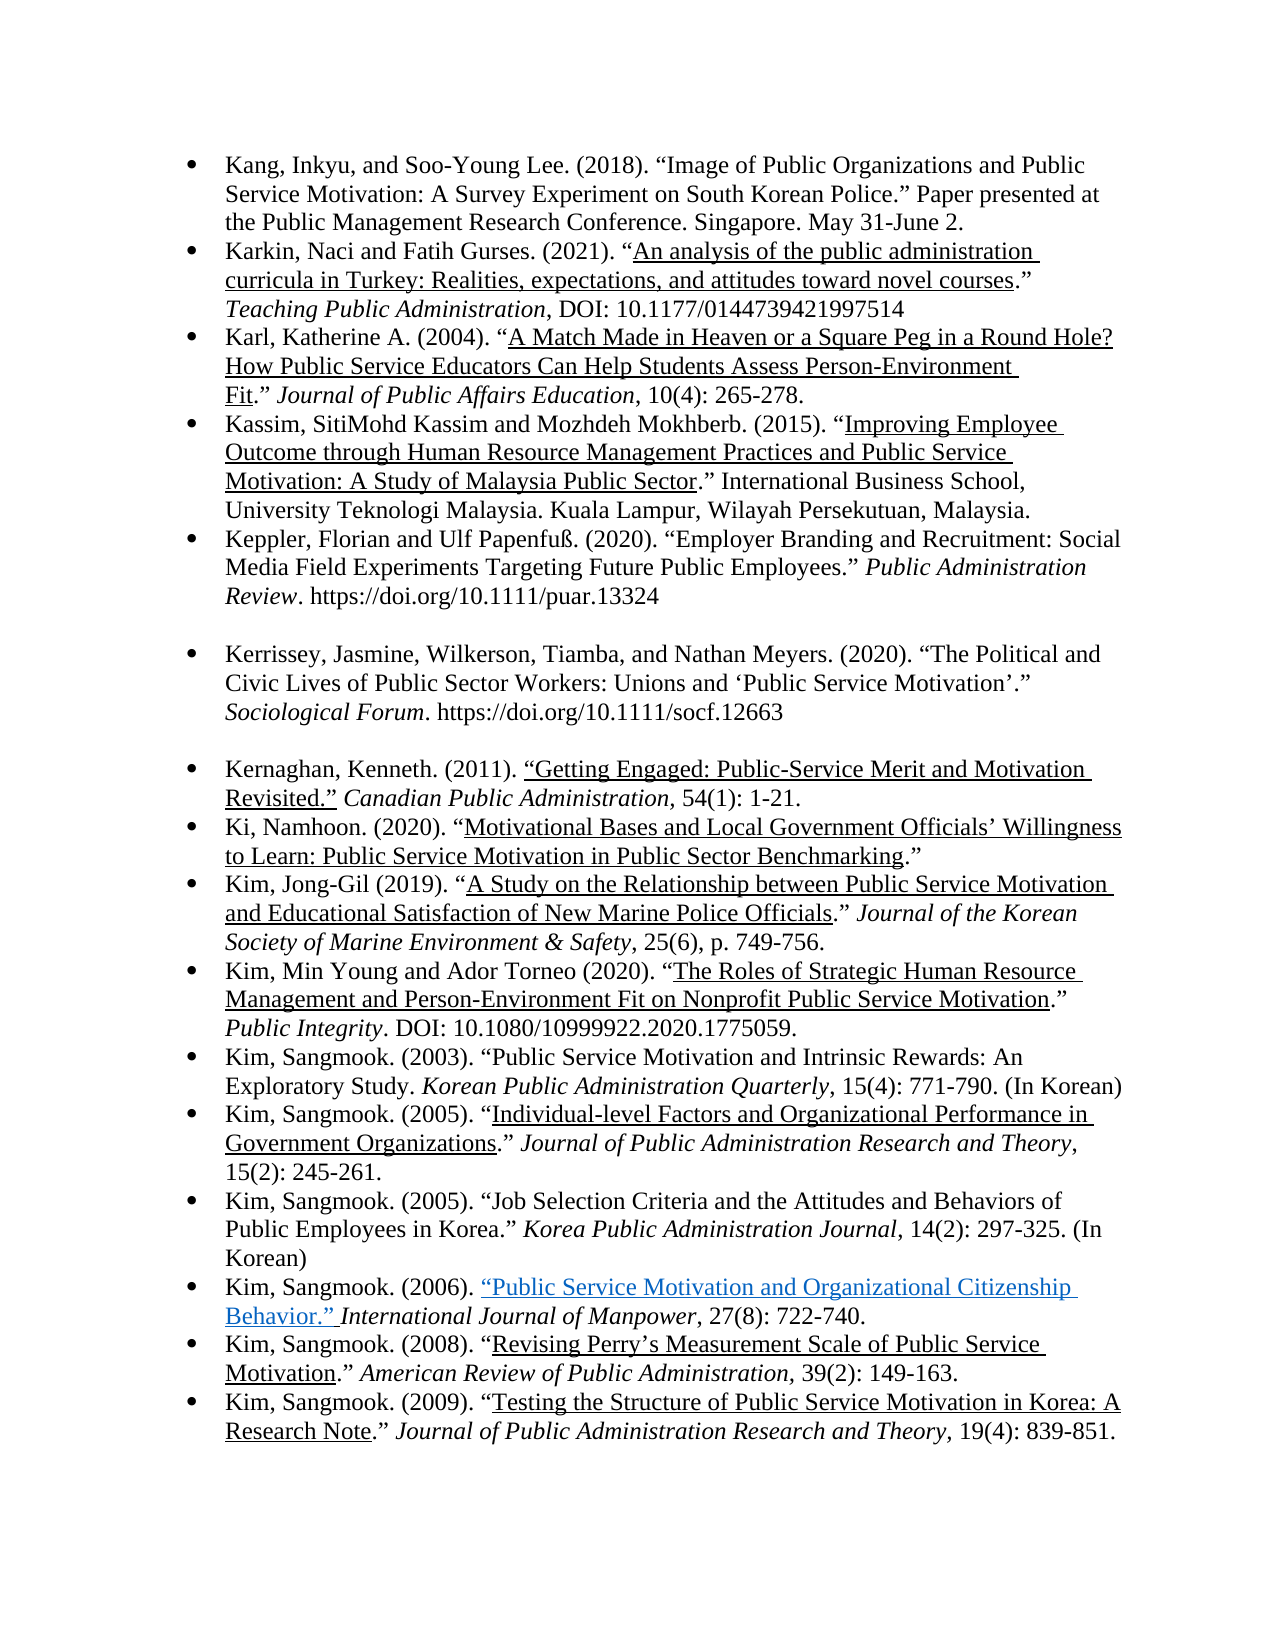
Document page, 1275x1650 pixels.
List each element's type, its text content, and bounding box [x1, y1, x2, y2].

list Karkin, Naci and Fatih Gurses. (2021). “An analysis of the public administration curricula in Turkey: Realities, expectations, and attitudes toward novel courses.” Teaching Public Administration, DOI: 10.1177/0144739421997514 [187, 236, 1125, 322]
list Kerrissey, Jasmine, Wilkerson, Tiamba, and Nathan Meyers. (2020). “The Political and Civic Lives of Public Sector Workers: Unions and ‘Public Service Motivation’.” Sociological Forum. https://doi.org/10.1111/socf.12663 [187, 639, 1125, 725]
list Keppler, Florian and Ulf Papenfuß. (2020). “Employer Branding and Recruitment: Social Media Field Experiments Targeting Future Public Employees.” Public Administration Review. https://doi.org/10.1111/puar.13324 [187, 524, 1125, 610]
list Kim, Sangmook. (2008). “Revising Perry’s Measurement Scale of Public Service Motivation.” American Review of Public Administration, 39(2): 149-163. [187, 1329, 1125, 1387]
list Kim, Sangmook. (2005). “Job Selection Criteria and the Attitudes and Behaviors of Public Employees in Korea.” Korea Public Administration Journal, 14(2): 297-325. (In Korean) [187, 1186, 1125, 1272]
list Kim, Sangmook. (2006). “Public Service Motivation and Organizational Citizenship Behavior.” International Journal of Manpower, 27(8): 722-740. [187, 1272, 1125, 1329]
list Kim, Min Young and Ador Torneo (2020). “The Roles of Strategic Human Resource Management and Person-Environment Fit on Nonprofit Public Service Motivation.” Public Integrity. DOI: 10.1080/10999922.2020.1775059. [187, 956, 1125, 1042]
list Karl, Katherine A. (2004). “A Match Made in Heaven or a Square Peg in a Round Hole? How Public Service Educators Can Help Students Assess Person-Environment Fit.” Journal of Public Affairs Education, 10(4): 265-278. [187, 322, 1125, 409]
list Kassim, SitiMohd Kassim and Mozhdeh Mokhberb. (2015). “Improving Employee Outcome through Human Resource Management Practices and Public Service Motivation: A Study of Malaysia Public Sector.” International Business School, University Teknologi Malaysia. Kuala Lampur, Wilayah Persekutuan, Malaysia. [187, 409, 1125, 524]
list Kim, Sangmook. (2009). “Testing the Structure of Public Service Motivation in Korea: A Research Note.” Journal of Public Administration Research and Theory, 19(4): 839-851. [187, 1387, 1125, 1444]
list Kim, Jong-Gil (2019). “A Study on the Relationship between Public Service Motivation and Educational Satisfaction of New Marine Police Officials.” Journal of the Korean Society of Marine Environment & Safety, 25(6), p. 749-756. [187, 869, 1125, 956]
list Kang, Inkyu, and Soo-Young Lee. (2018). “Image of Public Organizations and Public Service Motivation: A Survey Experiment on South Korean Police.” Paper presented at the Public Management Research Conference. Singapore. May 31-June 2. [187, 150, 1125, 236]
list Kernaghan, Kenneth. (2011). “Getting Engaged: Public-Service Merit and Motivation Revisited.” Canadian Public Administration, 54(1): 1-21. [187, 754, 1125, 812]
list Ki, Namhoon. (2020). “Motivational Bases and Local Government Officials’ Willingness to Learn: Public Service Motivation in Public Sector Benchmarking.” [187, 812, 1125, 869]
list Kim, Sangmook. (2003). “Public Service Motivation and Intrinsic Rewards: An Exploratory Study. Korean Public Administration Quarterly, 15(4): 771-790. (In Korean) [187, 1042, 1125, 1099]
list Kim, Sangmook. (2005). “Individual-level Factors and Organizational Performance in Government Organizations.” Journal of Public Administration Research and Theory, 15(2): 245-261. [187, 1099, 1125, 1186]
